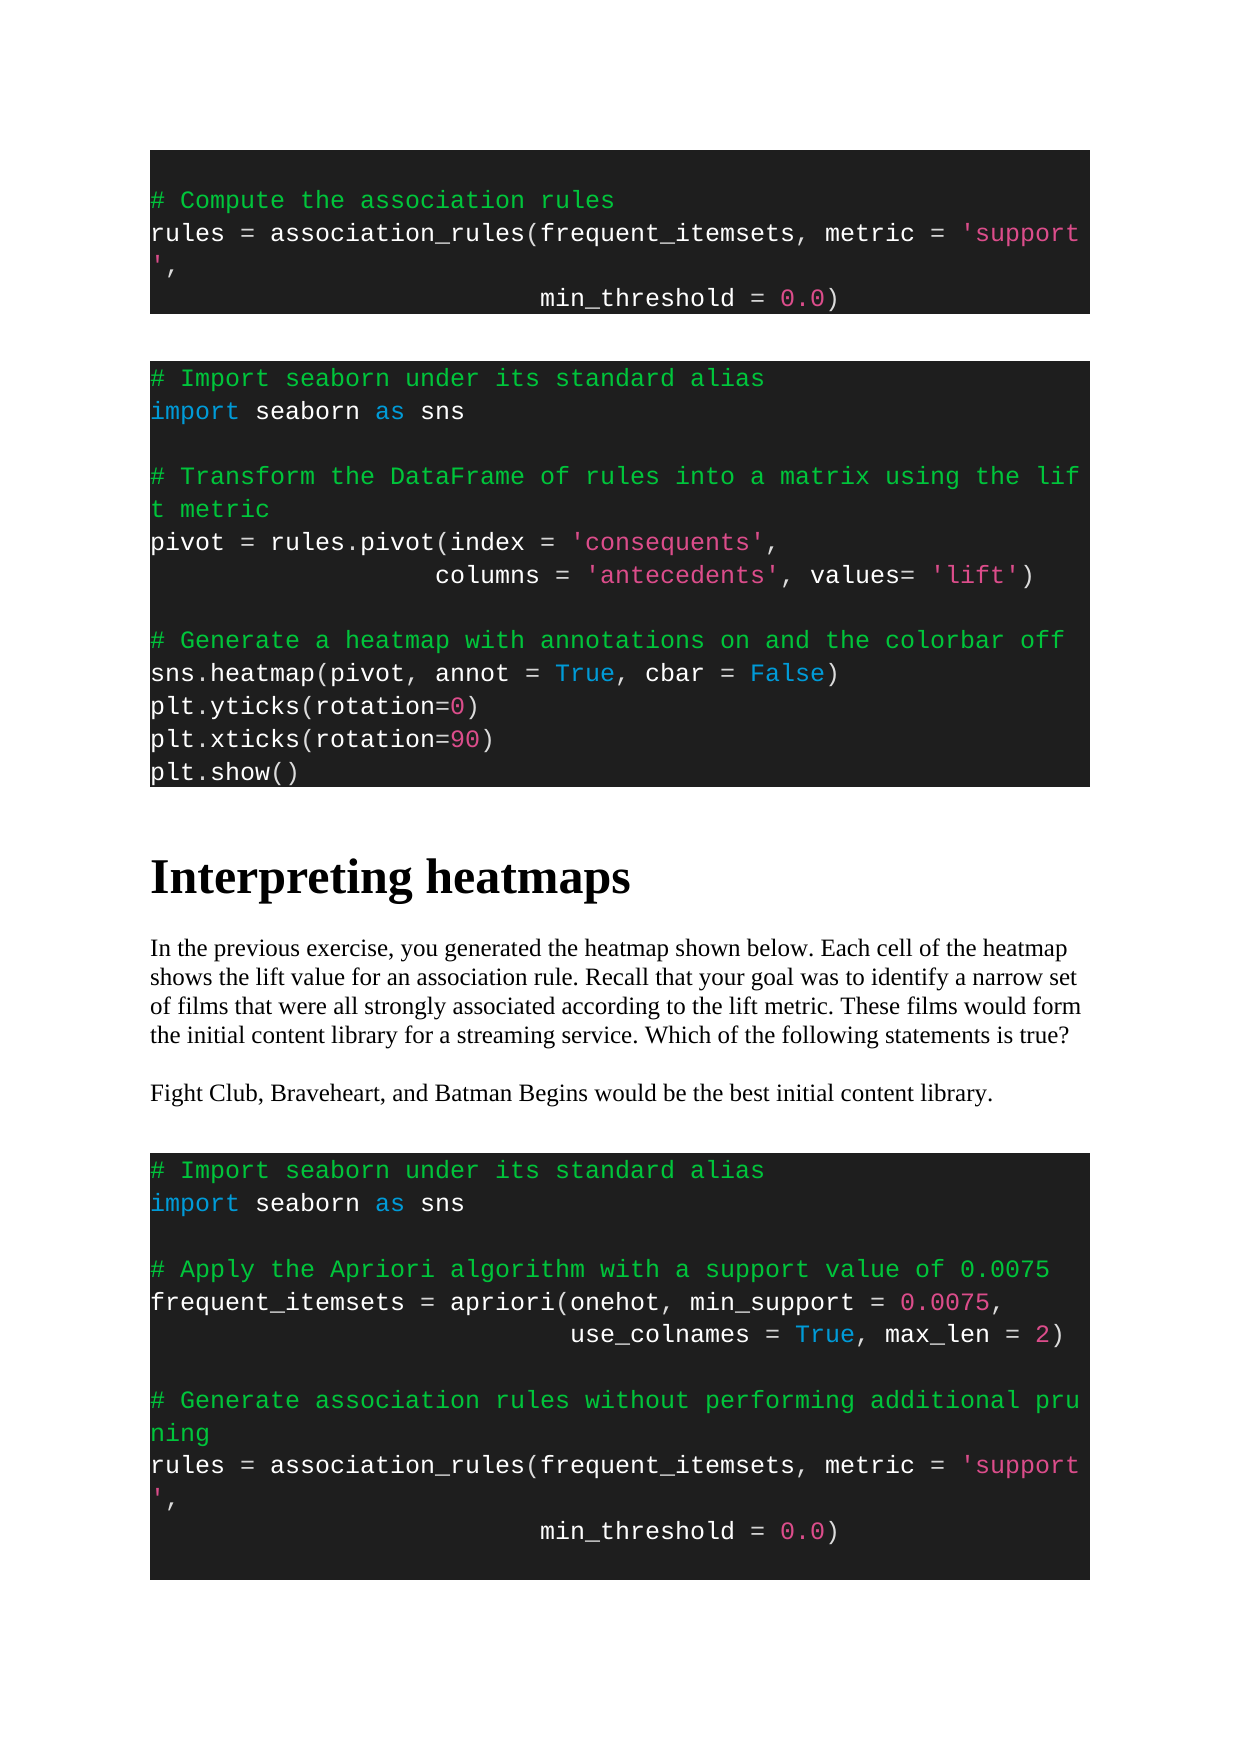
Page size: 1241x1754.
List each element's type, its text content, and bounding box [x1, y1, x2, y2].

text # Generate a heatmap with annotations on and the colorbar off [150, 623, 1090, 656]
text import seaborn as sns [150, 394, 1090, 427]
text min_threshold = 0.0) [150, 281, 1090, 314]
text plt.xticks(rotation=90) [150, 722, 1090, 755]
text rules = association_rules(frequent_itemsets, metric = 'support', [150, 216, 1090, 281]
text rules = association_rules(frequent_itemsets, metric = 'support', [150, 1449, 1090, 1514]
text pivot = rules.pivot(index = 'consequents', [150, 525, 1090, 558]
subtitle Interpreting heatmaps [150, 847, 1090, 904]
text # Import seaborn under its standard alias [150, 361, 1090, 394]
text plt.yticks(rotation=0) [150, 689, 1090, 722]
text min_threshold = 0.0) [150, 1514, 1090, 1547]
text plt.show() [150, 755, 1090, 787]
text import seaborn as sns [150, 1186, 1090, 1219]
text sns.heatmap(pivot, annot = True, cbar = False) [150, 656, 1090, 689]
text columns = 'antecedents', values= 'lift') [150, 558, 1090, 591]
text # Import seaborn under its standard alias [150, 1153, 1090, 1186]
text frequent_itemsets = apriori(onehot, min_support = 0.0075, [150, 1284, 1090, 1317]
text # Compute the association rules [150, 183, 1090, 216]
text use_colnames = True, max_len = 2) [150, 1317, 1090, 1350]
text Fight Club, Braveheart, and Batman Begins would be the best initial content library. [150, 1078, 1090, 1106]
text # Transform the DataFrame of rules into a matrix using the lift metric [150, 459, 1090, 525]
text # Generate association rules without performing additional pruning [150, 1383, 1090, 1449]
text # Apply the Apriori algorithm with a support value of 0.0075 [150, 1252, 1090, 1284]
text In the previous exercise, you generated the heatmap shown below. Each cell of the heatmap shows the lift value for an association rule. Recall that your goal was to identify a narrow set of films that were all strongly associated according to the lift metric. These films would form the initial content library for a streaming service. Which of the following statements is true? [150, 933, 1090, 1048]
